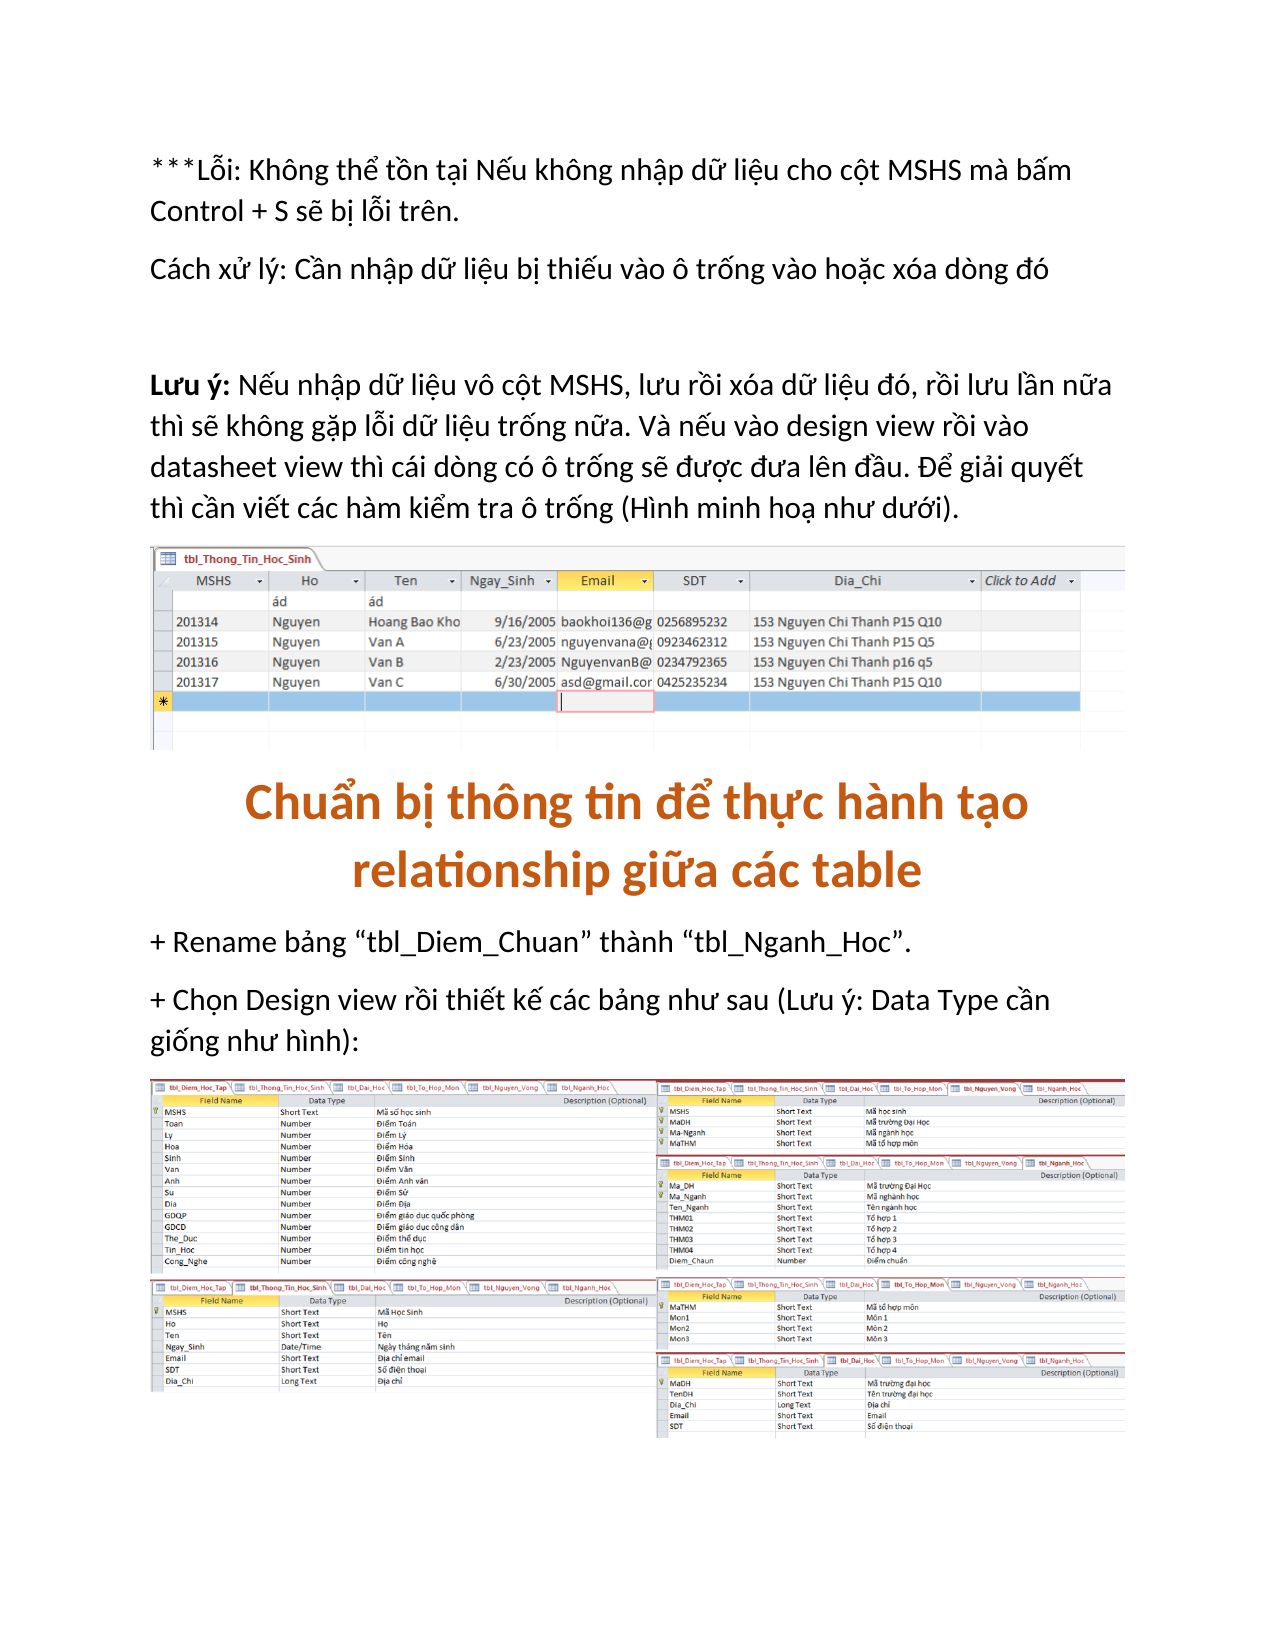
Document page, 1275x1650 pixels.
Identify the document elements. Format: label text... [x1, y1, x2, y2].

picture [150, 545, 1125, 750]
text Chuẩn bị thông tin để thực hành tạo relationship giữa các table [150, 769, 1125, 901]
text + Chọn Design view rồi thiết kế các bảng như sau (Lưu ý: Data Type cần giống như hình): [150, 980, 1125, 1060]
text Cách xử lý: Cần nhập dữ liệu bị thiếu vào ô trống vào hoặc xóa dòng đó [150, 249, 1125, 287]
text Lưu ý: Nếu nhập dữ liệu vô cột MSHS, lưu rồi xóa dữ liệu đó, rồi lưu lần nữa thì sẽ không gặp lỗi dữ liệu trống nữa. Và nếu vào design view rồi vào datasheet view thì cái dòng có ô trống sẽ được đưa lên đầu. Để giải quyết thì cần viết các hàm kiểm tra ô trống (Hình minh hoạ như dưới). [150, 364, 1125, 526]
picture [150, 1079, 1125, 1438]
text ***Lỗi: Không thể tồn tại Nếu không nhập dữ liệu cho cột MSHS mà bấm Control + S sẽ bị lỗi trên. [150, 150, 1125, 229]
text + Rename bảng “tbl_Diem_Chuan” thành “tbl_Nganh_Hoc”. [150, 923, 1125, 961]
